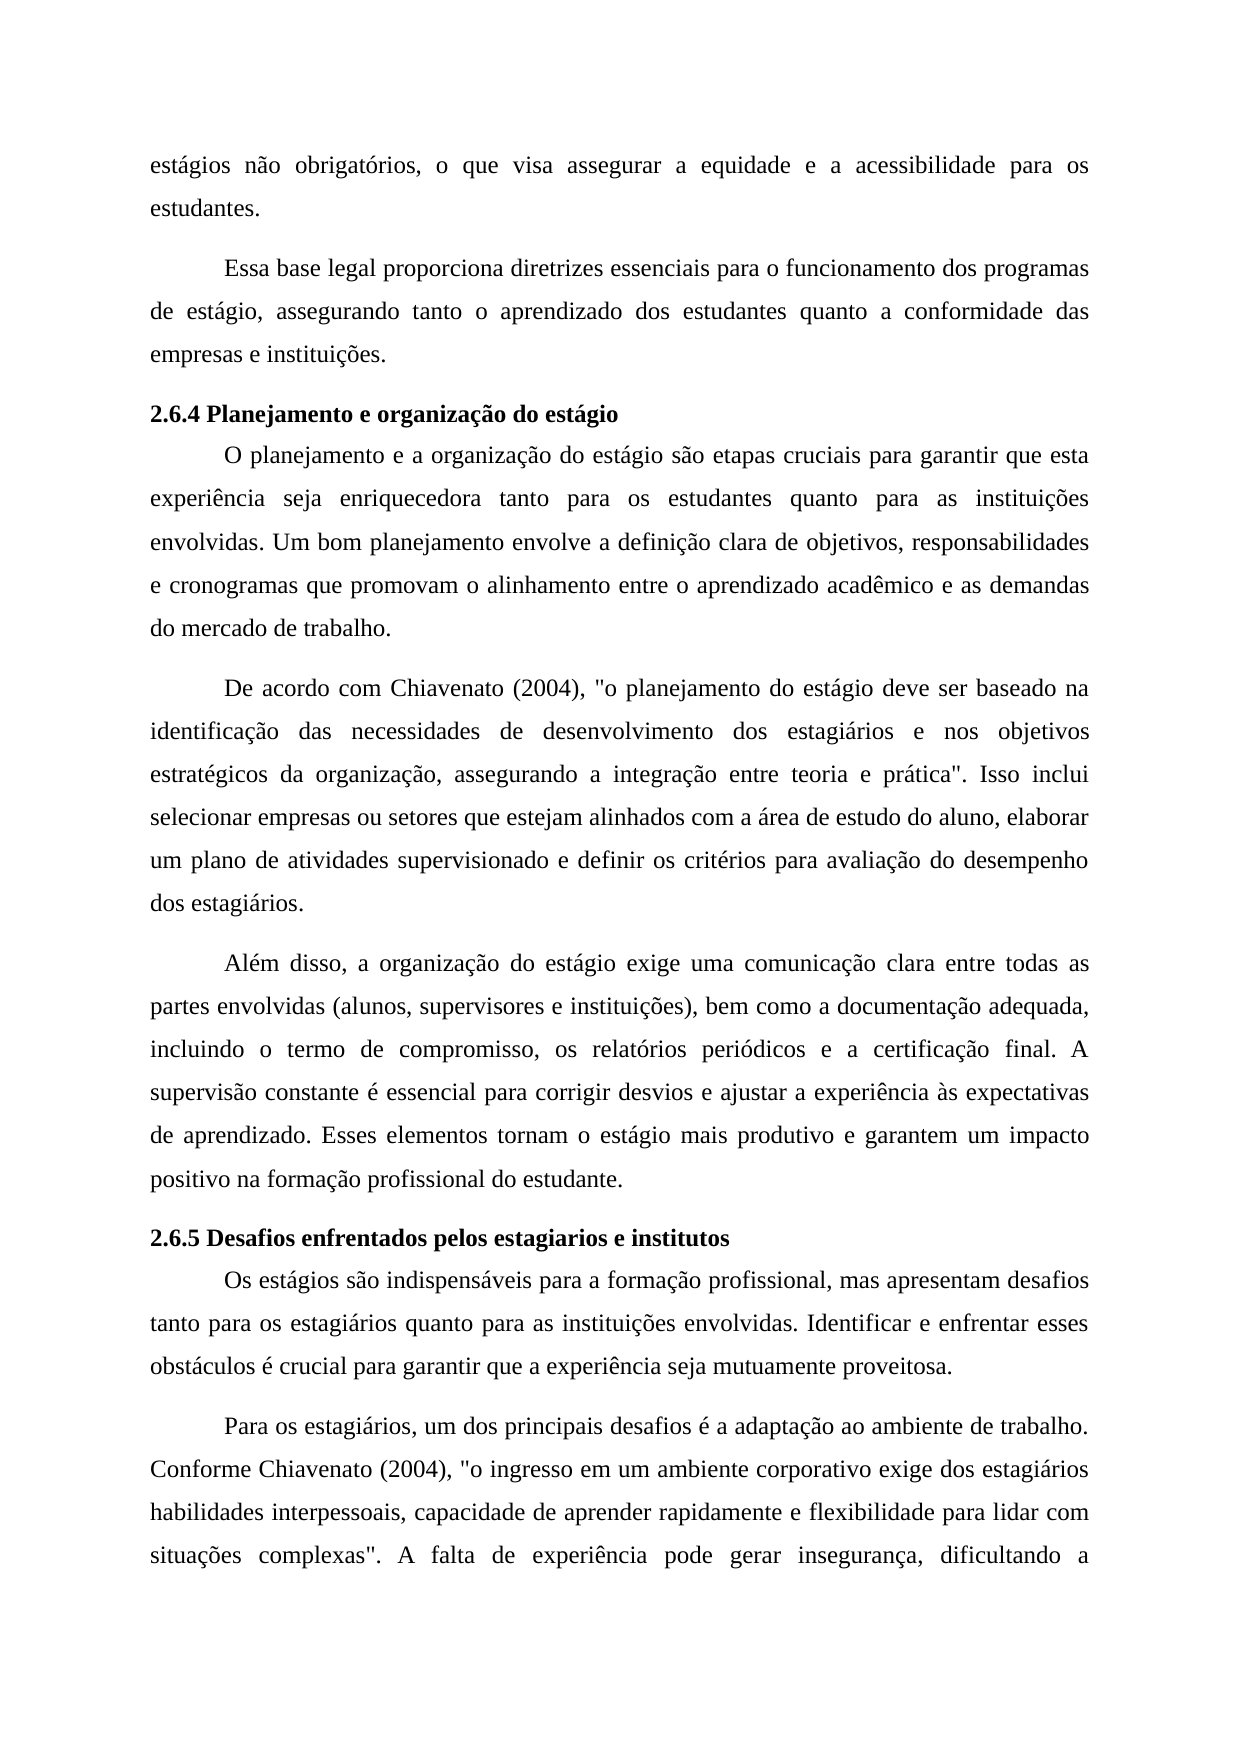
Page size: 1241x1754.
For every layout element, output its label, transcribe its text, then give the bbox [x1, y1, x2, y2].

text 2.6.4 Planejamento e organização do estágio [150, 399, 1090, 428]
text Além disso, a organização do estágio exige uma comunicação clara entre todas as partes envolvidas (alunos, supervisores e instituições), bem como a documentação adequada, incluindo o termo de compromisso, os relatórios periódicos e a certificação final. A supervisão constante é essencial para corrigir desvios e ajustar a experiência às expectativas de aprendizado. Esses elementos tornam o estágio mais produtivo e garantem um impacto positivo na formação profissional do estudante. [150, 948, 1090, 1192]
text Essa base legal proporciona diretrizes essenciais para o funcionamento dos programas de estágio, assegurando tanto o aprendizado dos estudantes quanto a conformidade das empresas e instituições. [150, 253, 1090, 368]
text 2.6.5 Desafios enfrentados pelos estagiarios e institutos [150, 1223, 1090, 1252]
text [150, 150, 1090, 222]
text Os estágios são indispensáveis para a formação profissional, mas apresentam desafios tanto para os estagiários quanto para as instituições envolvidas. Identificar e enfrentar esses obstáculos é crucial para garantir que a experiência seja mutuamente proveitosa. [150, 1265, 1090, 1380]
text De acordo com Chiavenato (2004), "o planejamento do estágio deve ser baseado na identificação das necessidades de desenvolvimento dos estagiários e nos objetivos estratégicos da organização, assegurando a integração entre teoria e prática". Isso inclui selecionar empresas ou setores que estejam alinhados com a área de estudo do aluno, elaborar um plano de atividades supervisionado e definir os critérios para avaliação do desempenho dos estagiários. [150, 673, 1090, 917]
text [150, 1411, 1090, 1569]
text O planejamento e a organização do estágio são etapas cruciais para garantir que esta experiência seja enriquecedora tanto para os estudantes quanto para as instituições envolvidas. Um bom planejamento envolve a definição clara de objetivos, responsabilidades e cronogramas que promovam o alinhamento entre o aprendizado acadêmico e as demandas do mercado de trabalho. [150, 440, 1090, 642]
